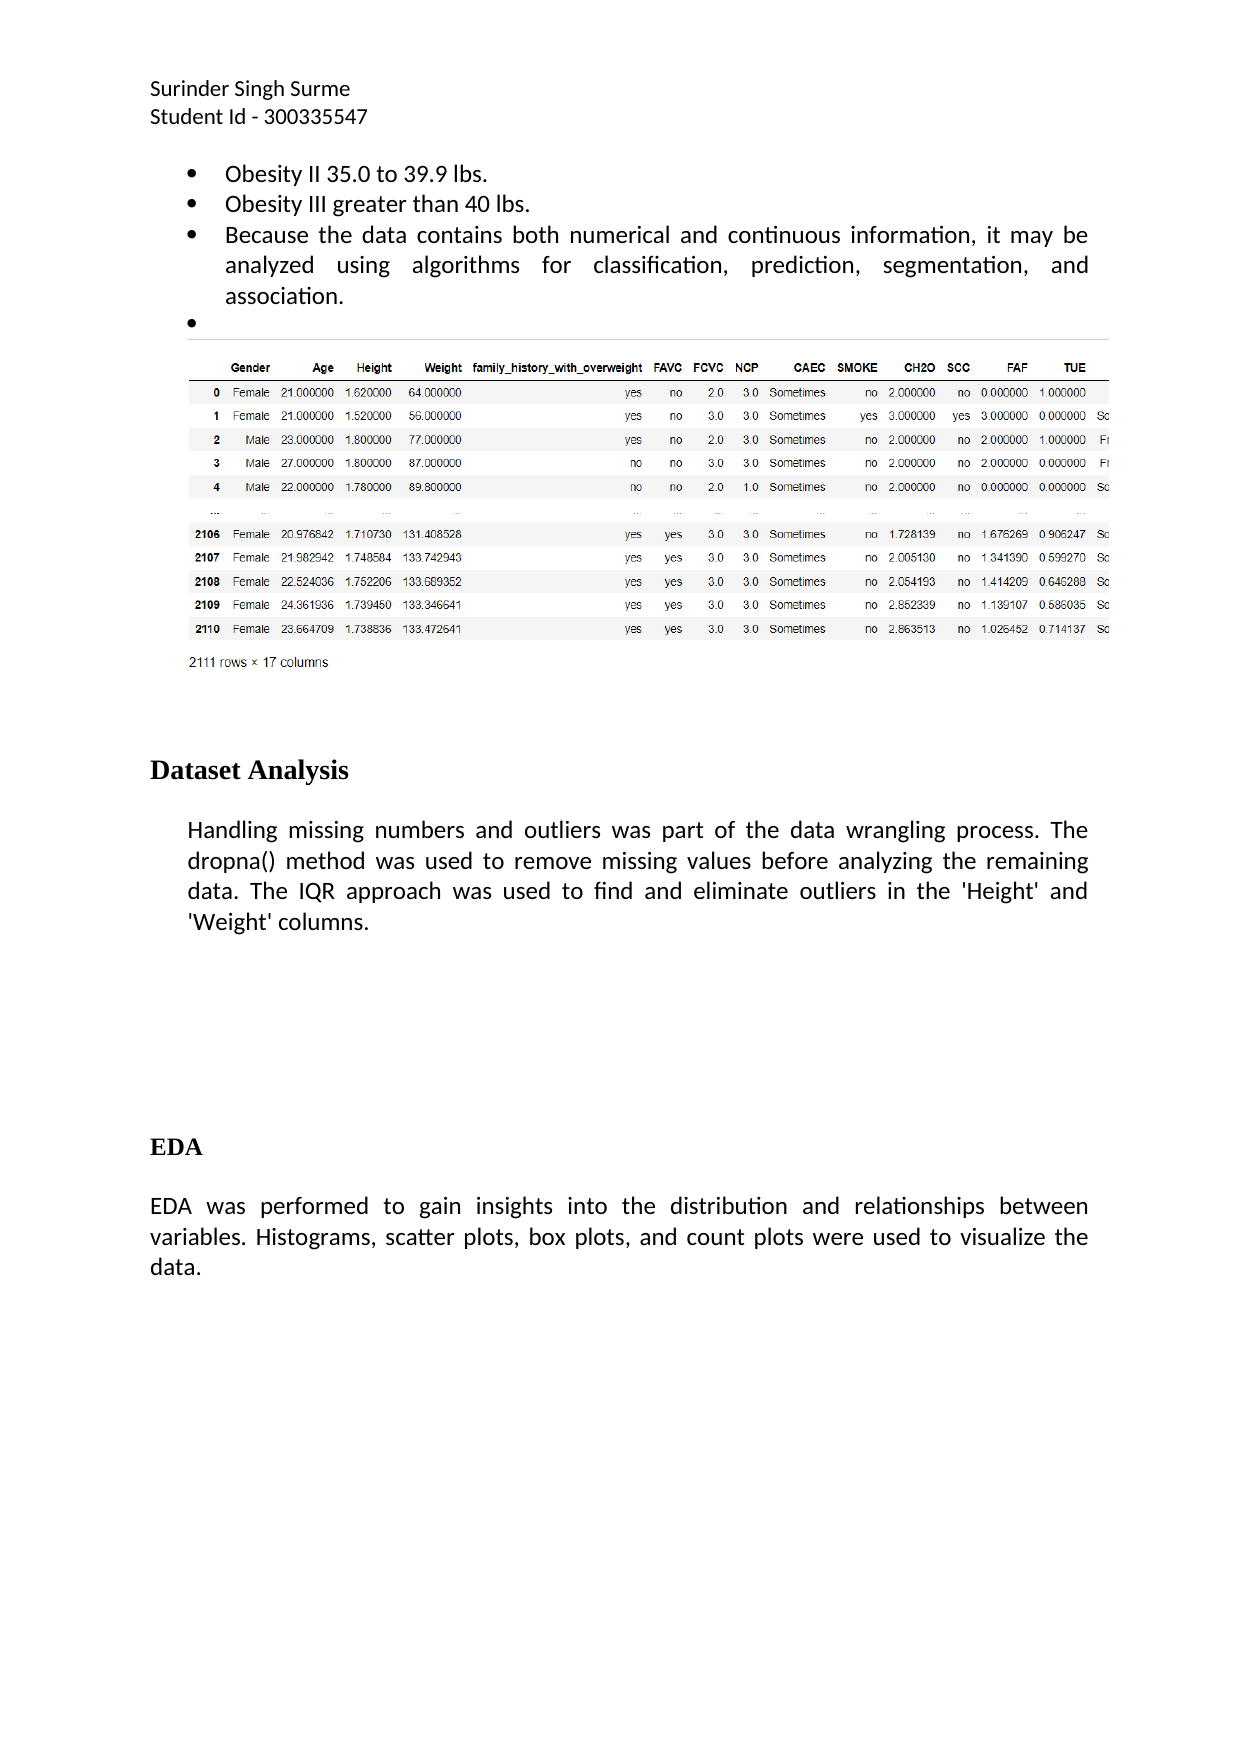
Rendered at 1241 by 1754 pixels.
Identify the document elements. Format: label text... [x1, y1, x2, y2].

list Obesity II 35.0 to 39.9 lbs. [187, 158, 1090, 188]
picture [187, 338, 1128, 669]
list Obesity III greater than 40 lbs. [187, 188, 1090, 219]
text EDA was performed to gain insights into the distribution and relationships between variables. Histograms, scatter plots, box plots, and count plots were used to visualize the data. [150, 1190, 1090, 1282]
text Handling missing numbers and outliers was part of the data wrangling process. The dropna() method was used to remove missing values before analyzing the remaining data. The IQR approach was used to find and eliminate outliers in the 'Height' and 'Weight' columns. [187, 814, 1090, 936]
subtitle EDA [150, 1132, 1090, 1161]
list Because the data contains both numerical and continuous information, it may be analyzed using algorithms for classification, prediction, segmentation, and association. [187, 219, 1090, 310]
subtitle Dataset Analysis [150, 753, 1090, 785]
